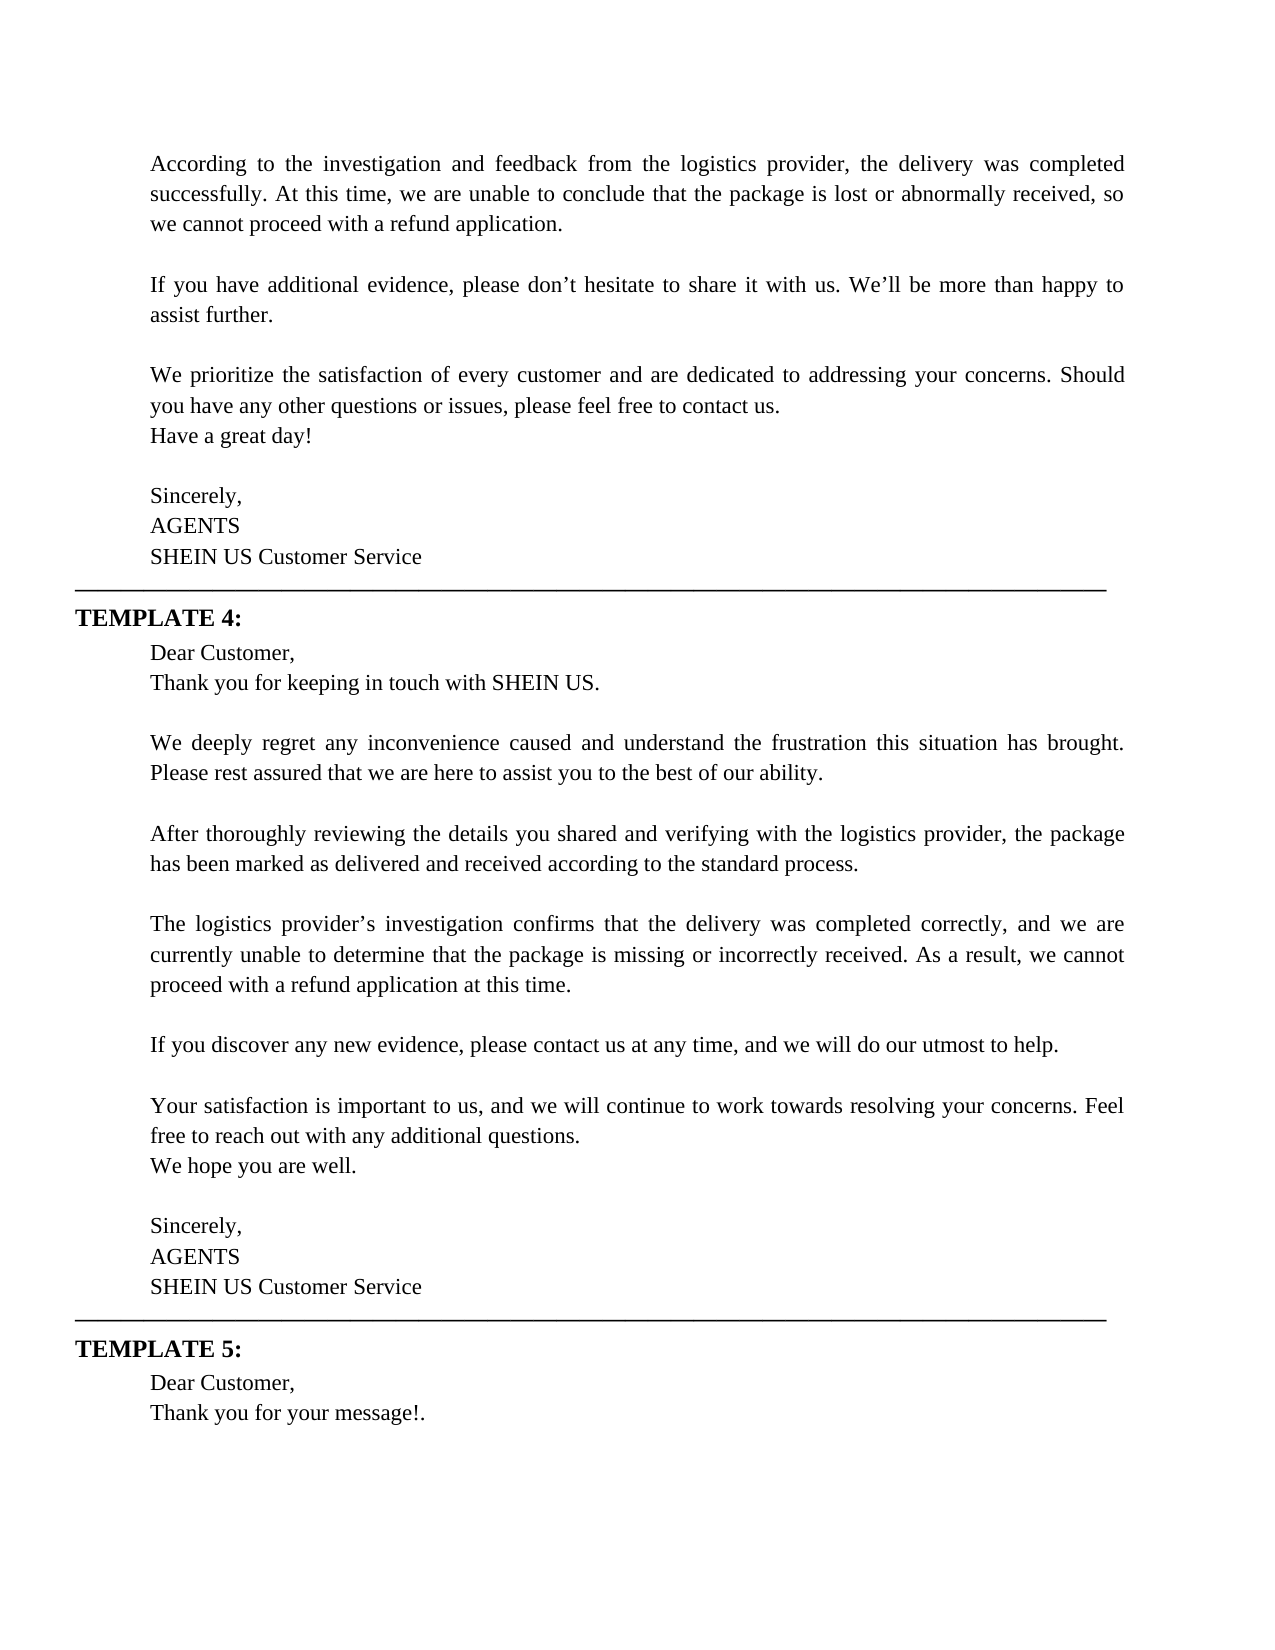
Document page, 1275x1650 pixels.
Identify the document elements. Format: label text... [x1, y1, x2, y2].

text AGENTS [150, 1243, 1125, 1269]
text SHEIN US Customer Service [150, 543, 1125, 569]
text We prioritize the satisfaction of every customer and are dedicated to addressing your concerns. Should you have any other questions or issues, please feel free to contact us. [150, 361, 1125, 418]
text Sincerely, [150, 482, 1125, 509]
text Thank you for your message!. [150, 1399, 1125, 1425]
subtitle TEMPLATE 4: [75, 603, 1125, 632]
text We hope you are well. [150, 1152, 1125, 1178]
text Thank you for keeping in touch with SHEIN US. [150, 669, 1125, 695]
text AGENTS [150, 512, 1125, 539]
subtitle TEMPLATE 5: [75, 1334, 1125, 1362]
text ————————————————————————————————————————————— [75, 1305, 1125, 1332]
text Have a great day! [150, 422, 1125, 448]
text SHEIN US Customer Service [150, 1273, 1125, 1299]
text Dear Customer, [150, 638, 1125, 665]
text Your satisfaction is important to us, and we will continue to work towards resolving your concerns. Feel free to reach out with any additional questions. [150, 1092, 1125, 1148]
text If you have additional evidence, please don’t hesitate to share it with us. We’ll be more than happy to assist further. [150, 271, 1125, 327]
text If you discover any new evidence, please contact us at any time, and we will do our utmost to help. [150, 1031, 1125, 1058]
text ————————————————————————————————————————————— [75, 575, 1125, 601]
text According to the investigation and feedback from the logistics provider, the delivery was completed successfully. At this time, we are unable to conclude that the package is lost or abnormally received, so we cannot proceed with a refund application. [150, 150, 1125, 237]
text The logistics provider’s investigation confirms that the delivery was completed correctly, and we are currently unable to determine that the package is missing or incorrectly received. As a result, we cannot proceed with a refund application at this time. [150, 910, 1125, 997]
text We deeply regret any inconvenience caused and understand the frustration this situation has brought. Please rest assured that we are here to assist you to the best of our ability. [150, 729, 1125, 786]
text After thoroughly reviewing the details you shared and verifying with the logistics provider, the package has been marked as delivered and received according to the standard process. [150, 820, 1125, 876]
text Dear Customer, [150, 1369, 1125, 1395]
text Sincerely, [150, 1212, 1125, 1239]
